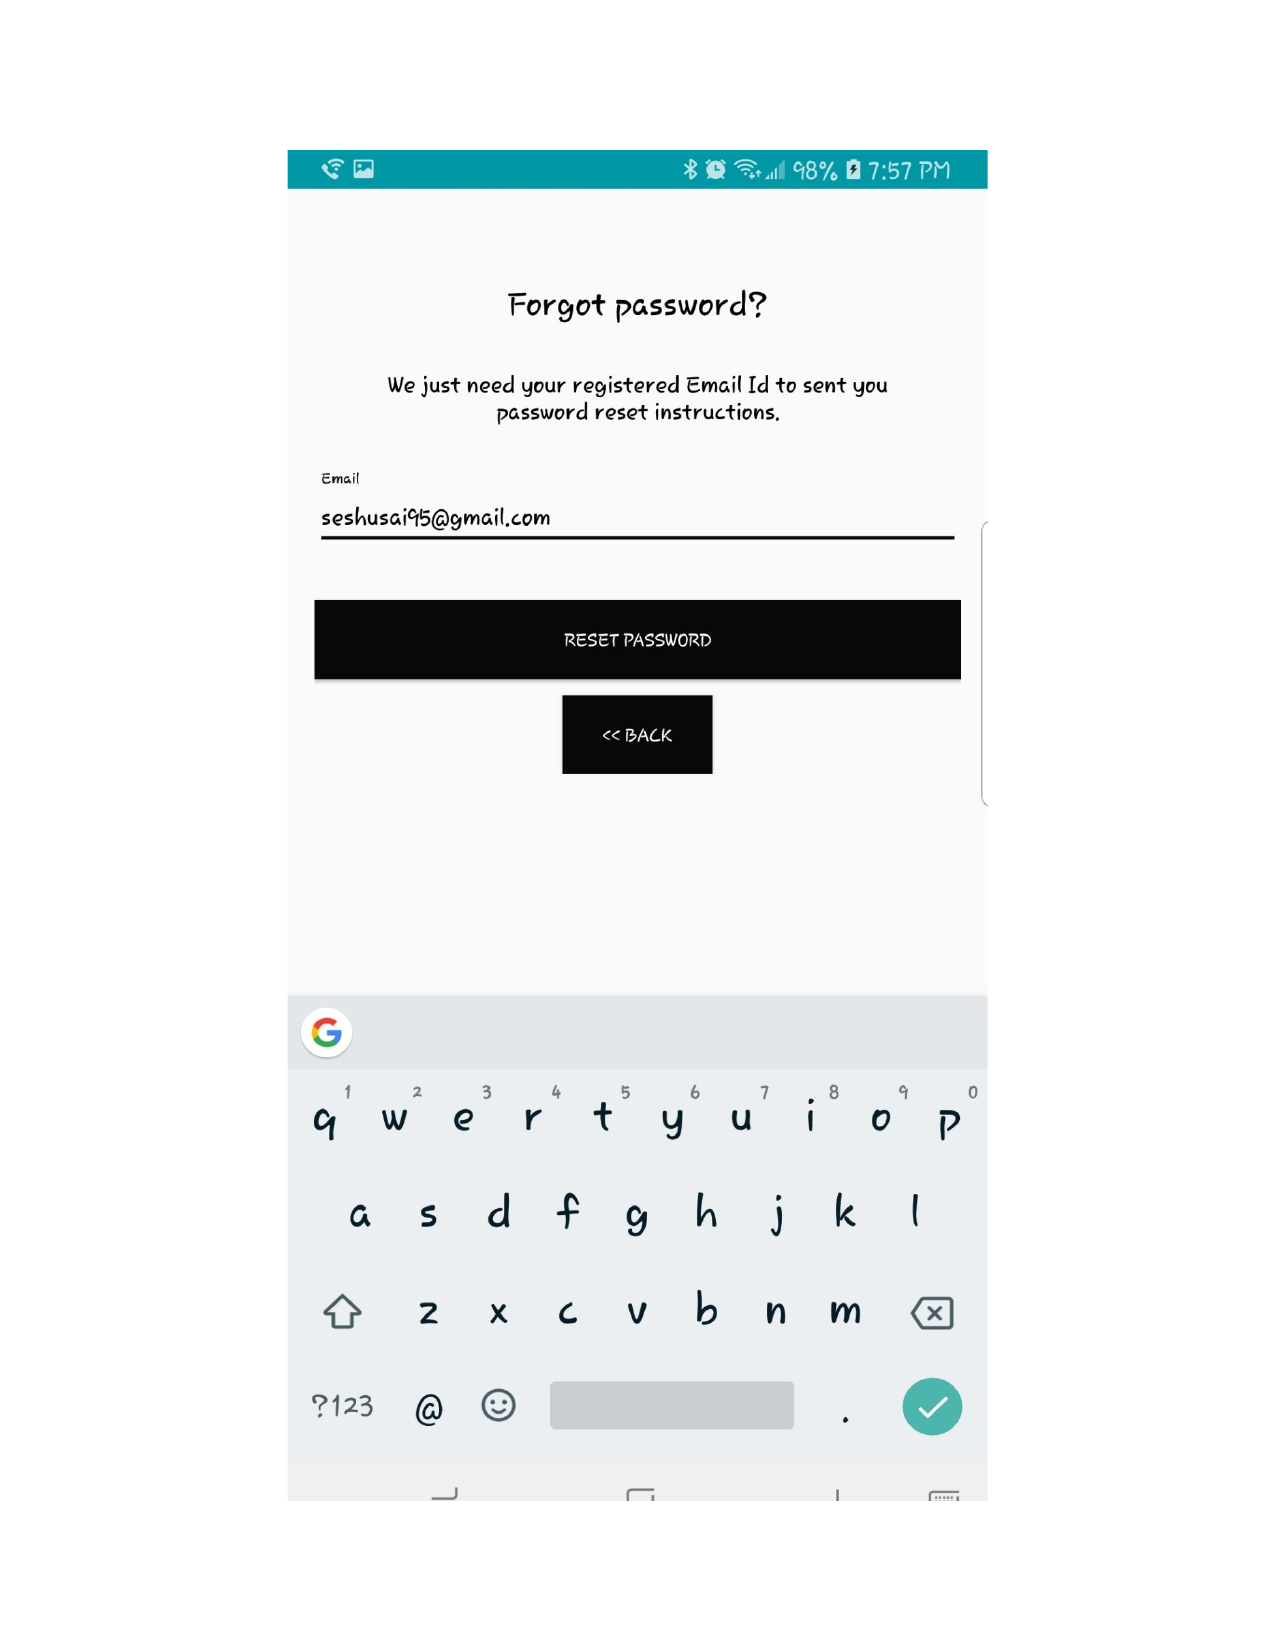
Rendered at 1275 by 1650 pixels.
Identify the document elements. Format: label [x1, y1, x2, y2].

picture [287, 150, 988, 1501]
